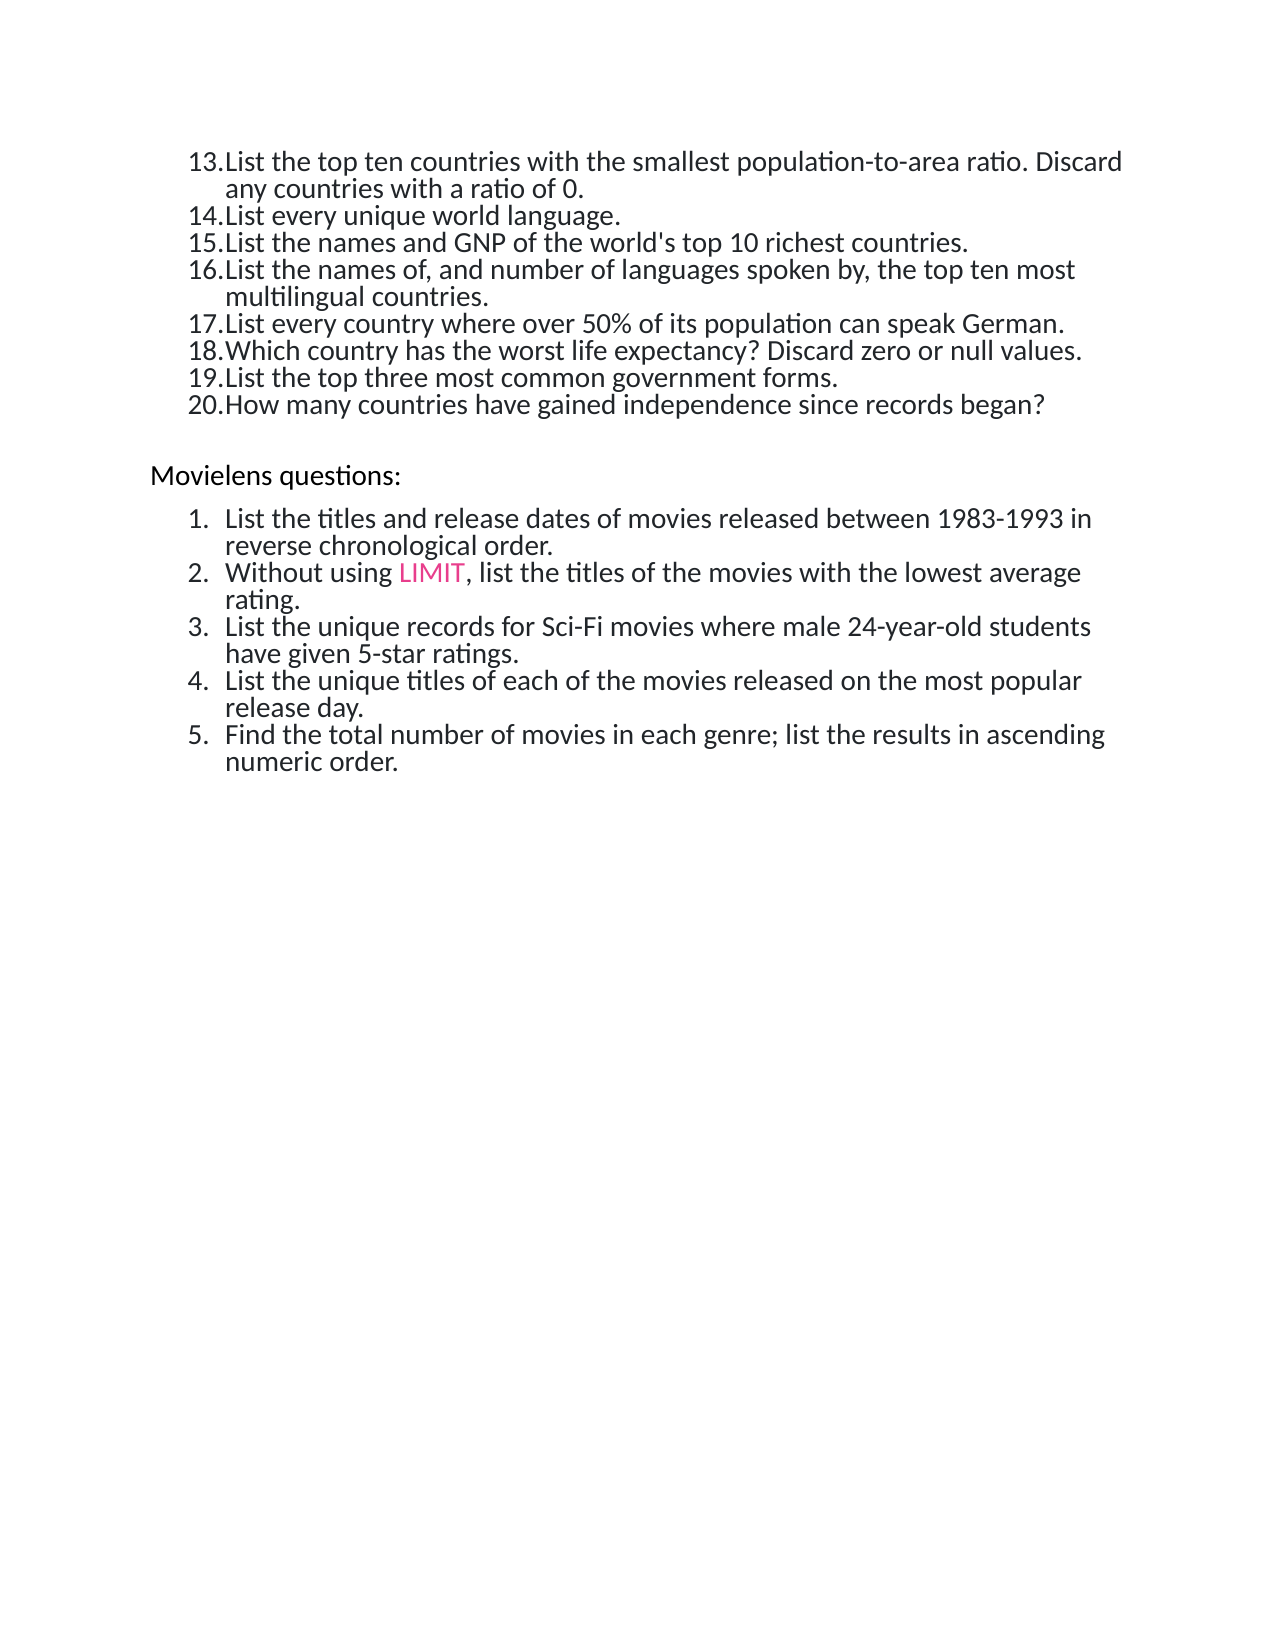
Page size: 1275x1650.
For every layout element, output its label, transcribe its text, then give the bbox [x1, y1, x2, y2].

list List the titles and release dates of movies released between 1983-1993 in reverse chronological order. [187, 507, 1125, 561]
list Without using LIMIT, list the titles of the movies with the lowest average rating. [187, 561, 1125, 615]
list List every unique world language. [187, 204, 1125, 231]
list List the top ten countries with the smallest population-to-area ratio. Discard any countries with a ratio of 0. [187, 150, 1125, 204]
text Movielens questions: [150, 463, 1125, 490]
list Which country has the worst life expectancy? Discard zero or null values. [187, 339, 1125, 366]
list List the top three most common government forms. [187, 366, 1125, 393]
list List the unique titles of each of the movies released on the most popular release day. [187, 669, 1125, 723]
list Find the total number of movies in each genre; list the results in ascending numeric order. [187, 723, 1125, 777]
list List the unique records for Sci-Fi movies where male 24-year-old students have given 5-star ratings. [187, 615, 1125, 669]
list List the names and GNP of the world's top 10 richest countries. [187, 231, 1125, 258]
list List the names of, and number of languages spoken by, the top ten most multilingual countries. [187, 258, 1125, 312]
list How many countries have gained independence since records began? [187, 393, 1125, 420]
list List every country where over 50% of its population can speak German. [187, 312, 1125, 339]
